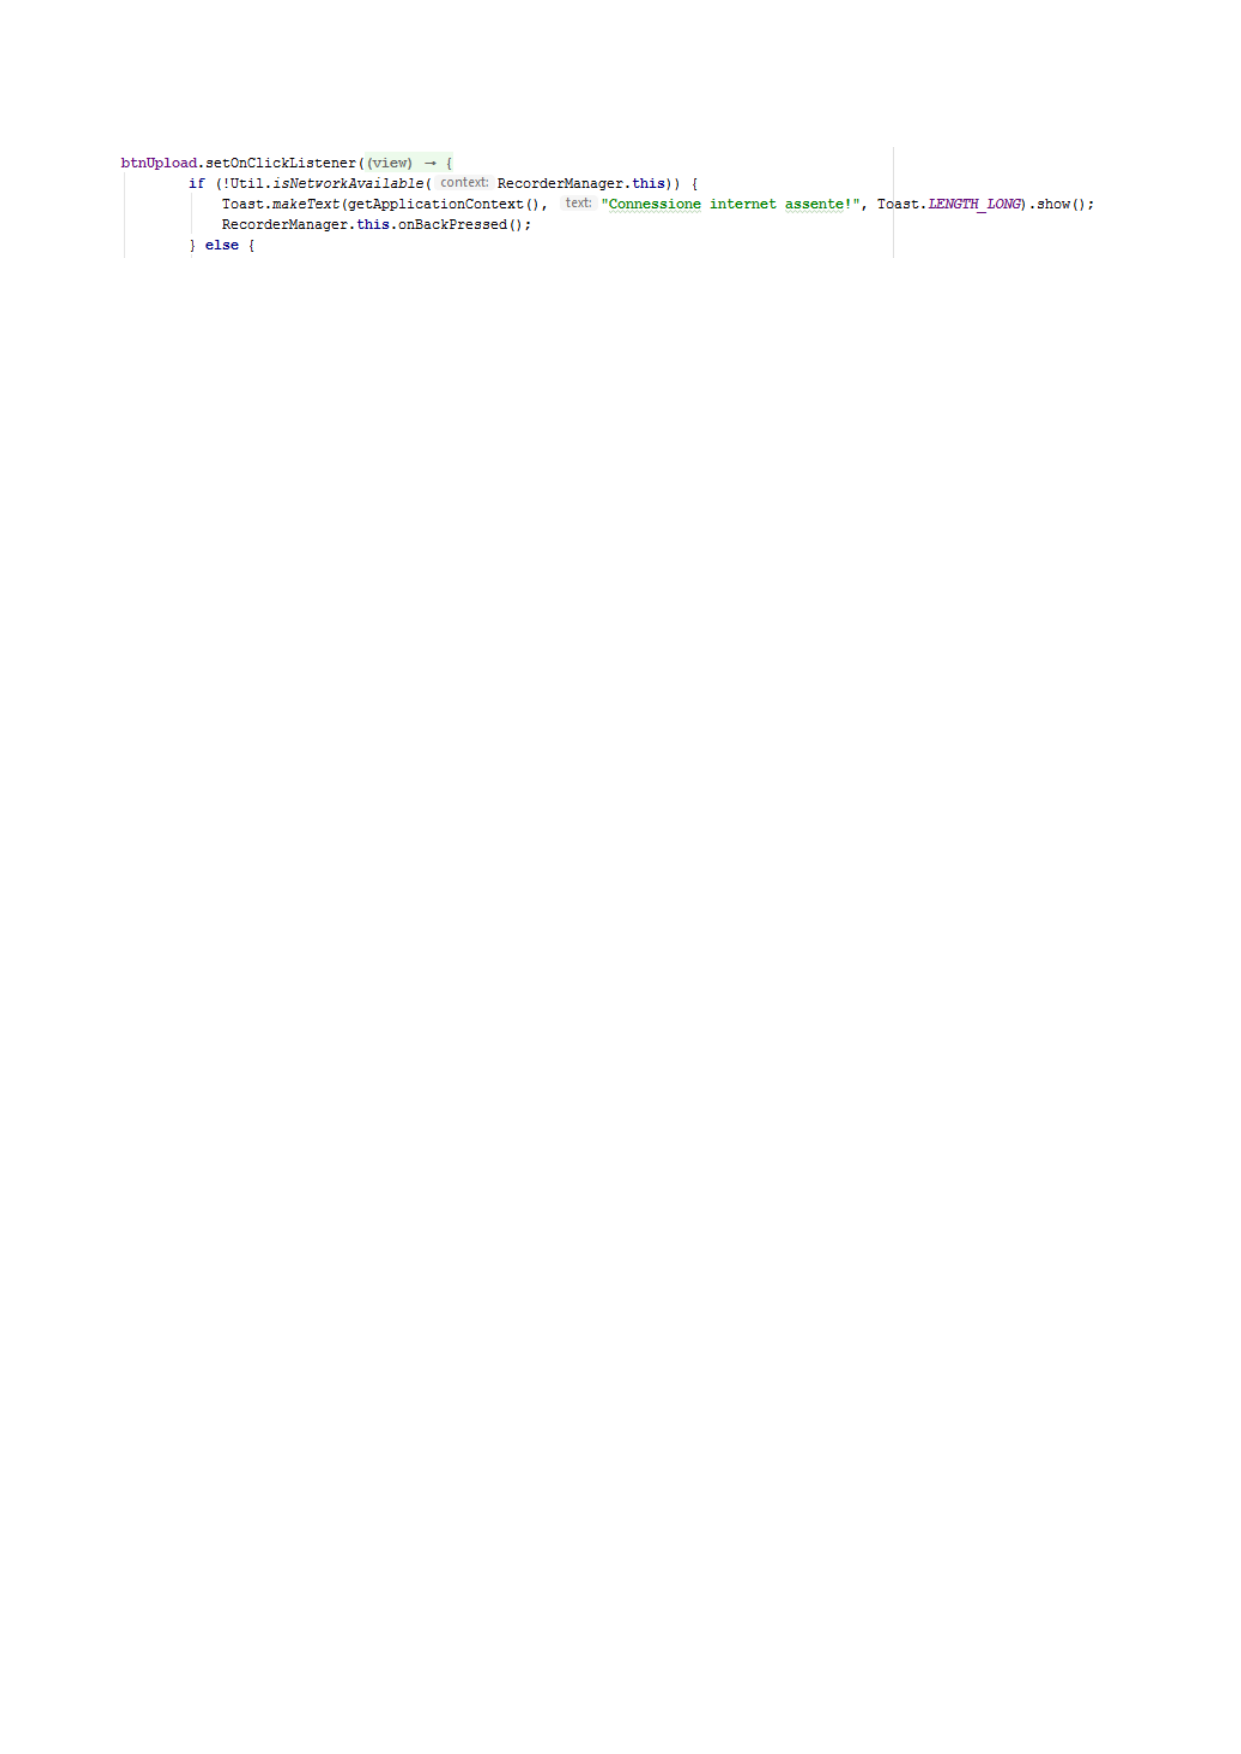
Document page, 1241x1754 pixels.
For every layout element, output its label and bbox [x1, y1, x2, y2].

picture [118, 147, 1123, 258]
